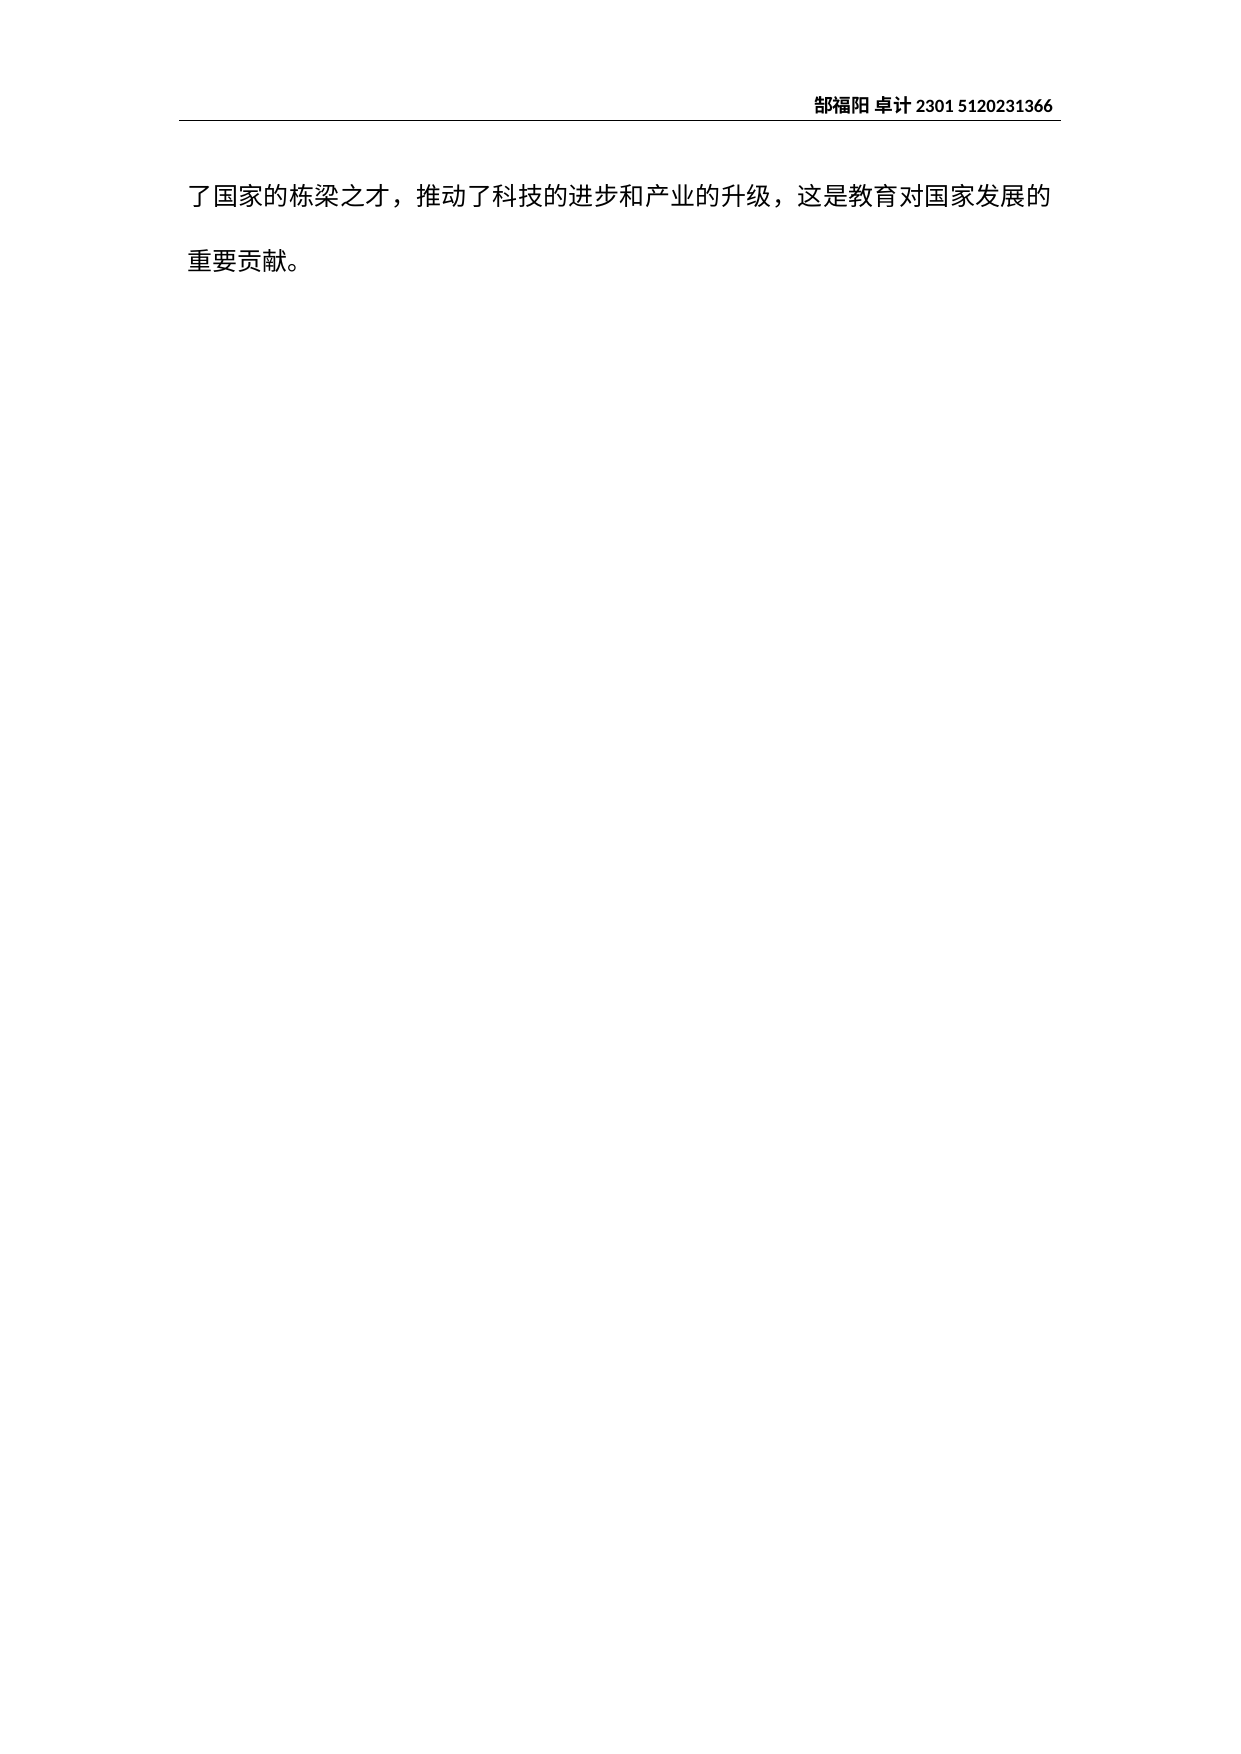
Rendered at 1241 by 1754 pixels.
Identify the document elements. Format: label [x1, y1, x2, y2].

text [187, 162, 1053, 292]
